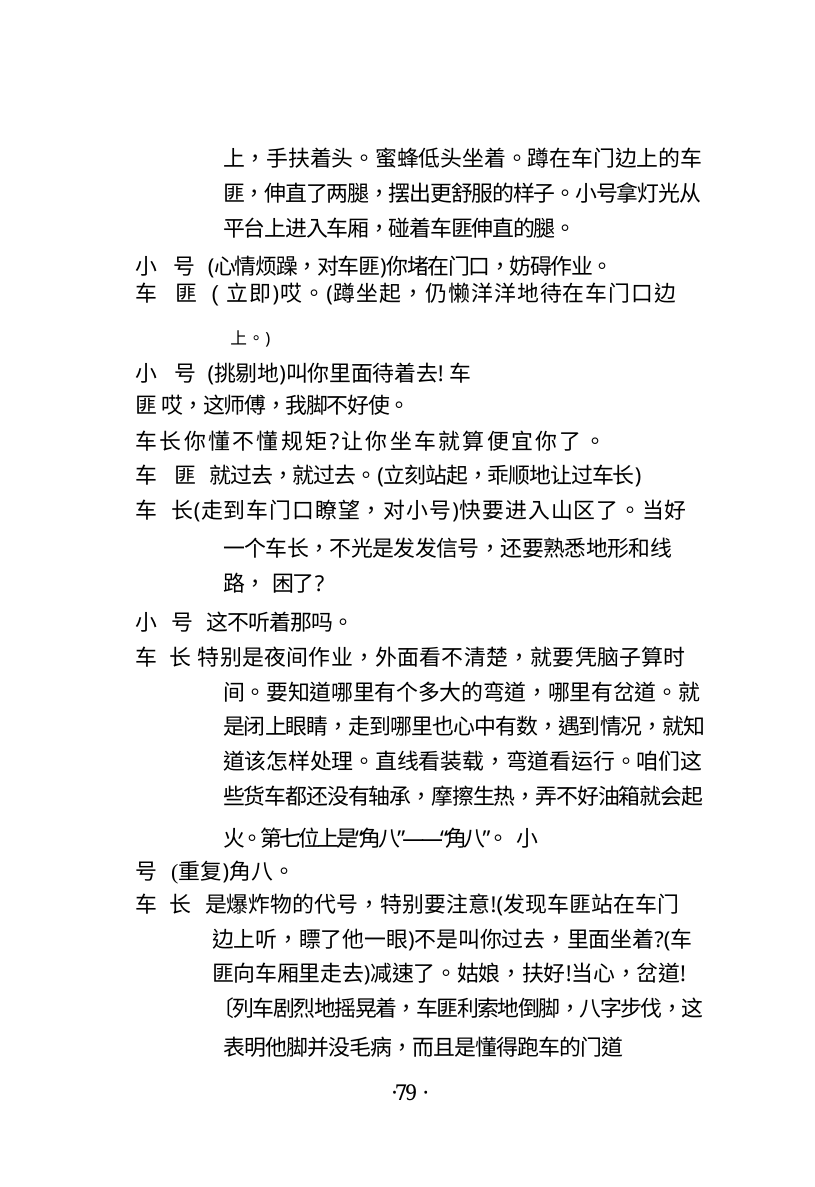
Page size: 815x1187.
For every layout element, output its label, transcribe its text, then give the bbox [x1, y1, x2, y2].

text 小 号 (心情烦躁，对车匪)你堵在门口，妨碍作业。 [135, 253, 714, 280]
text 车 长 特别是夜间作业，外面看不清楚，就要凭脑子算时 间。要知道哪里有个多大的弯道，哪里有岔道。就 是闭上眼睛，走到哪里也心中有数，遇到情况，就知 道该怎样处理。直线看装载，弯道看运行。咱们这 些货车都还没有轴承，摩擦生热，弄不好油箱就会起 [135, 642, 706, 811]
text 车 匪 ( 立即)哎。(蹲坐起，仍懒洋洋地待在车门口边 [135, 280, 714, 310]
text 一个车长，不光是发发信号，还要熟悉地形和线路， 困了? [223, 533, 714, 597]
text 车长你懂不懂规矩?让你坐车就算便宜你了。 [135, 427, 714, 455]
text 上。) [230, 328, 714, 349]
text 上，手扶着头。蜜蜂低头坐着。蹲在车门边上的车 匪，伸直了两腿，摆出更舒服的样子。小号拿灯光从 平台上进入车厢，碰着车匪伸直的腿。 [223, 142, 703, 243]
text 火。第七位上是“角八”——“角八”。 小 号 (重复)角八。 [135, 823, 564, 886]
text 车 长(走到车门口瞭望，对小号)快要进入山区了。当好 [135, 497, 714, 524]
text 小 号 这不听着那吗。 [135, 608, 714, 636]
text 车 长 是爆炸物的代号，特别要注意!(发现车匪站在车门 边上听，瞟了他一眼)不是叫你过去，里面坐着?(车 匪向车厢里走去)减速了。姑娘，扶好!当心，岔道! 〔列车剧烈地摇晃着，车匪利索地倒脚，八字步伐，这 [135, 889, 704, 1023]
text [135, 1032, 665, 1062]
text 小 号 (挑剔地)叫你里面待着去! 车 匪 哎，这师傅，我脚不好使。 [135, 358, 472, 419]
text 车 匪 就过去，就过去。(立刻站起，乖顺地让过车长) [135, 462, 714, 489]
